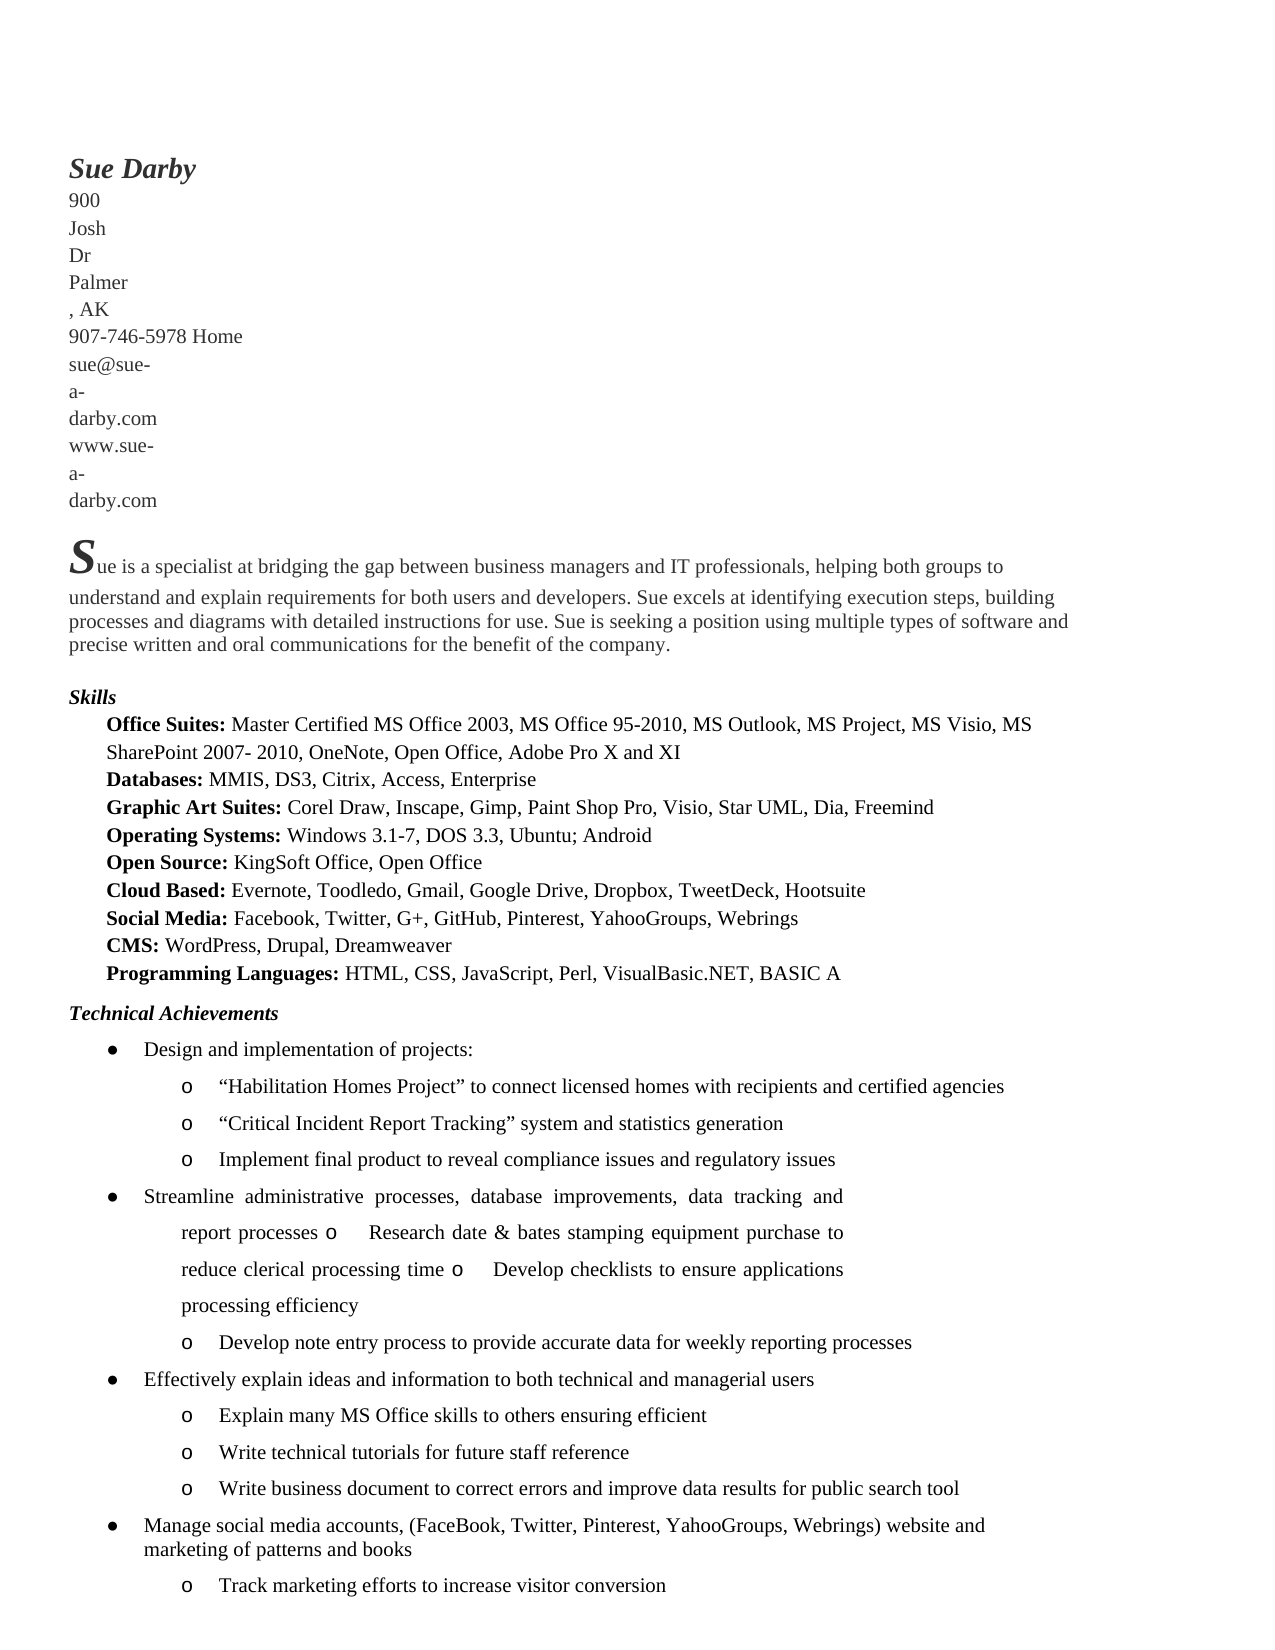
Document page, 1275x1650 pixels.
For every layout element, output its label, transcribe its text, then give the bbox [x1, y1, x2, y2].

list Write business document to correct errors and improve data results for public search tool [181, 1476, 1096, 1500]
list Manage social media accounts, (FaceBook, Twitter, Pinterest, YahooGroups, Webrings) website and marketing of patterns and books [106, 1513, 1069, 1561]
text Graphic Art Suites: Corel Draw, Inscape, Gimp, Paint Shop Pro, Visio, Star UML, Dia, Freemind [106, 795, 1096, 819]
list Develop note entry process to provide accurate data for weekly reporting processes [181, 1329, 1096, 1354]
list “Critical Incident Report Tracking” system and statistics generation [181, 1110, 1096, 1134]
text Databases: MMIS, DS3, Citrix, Access, Enterprise [106, 767, 1096, 791]
list Explain many MS Office skills to others ensuring efficient [181, 1403, 1096, 1427]
text Skills [69, 685, 1096, 709]
list Design and implementation of projects: [106, 1037, 1096, 1061]
text Sue Darby [69, 151, 1096, 184]
list Track marketing efforts to increase visitor conversion [181, 1573, 1096, 1597]
list Implement final product to reveal compliance issues and regulatory issues [181, 1147, 1096, 1171]
list “Habilitation Homes Project” to connect licensed homes with recipients and certified agencies [181, 1074, 1096, 1098]
list Streamline administrative processes, database improvements, data tracking and report processes o Research date & bates stamping equipment purchase to reduce clerical processing time o Develop checklists to ensure applications processing efficiency [106, 1184, 844, 1317]
text 900 Josh Dr Palmer, AK [69, 188, 130, 321]
text Operating Systems: Windows 3.1-7, DOS 3.3, Ubuntu; Android [106, 822, 1096, 847]
list Effectively explain ideas and information to both technical and managerial users [106, 1366, 1096, 1391]
text Cloud Based: Evernote, Toodledo, Gmail, Google Drive, Dropbox, TweetDeck, Hootsuite [106, 878, 1096, 902]
text sue@sue-a-darby.com www.sue-a-darby.com [69, 352, 159, 512]
text Social Media: Facebook, Twitter, G+, GitHub, Pinterest, YahooGroups, Webrings [106, 906, 1096, 929]
text Office Suites: Master Certified MS Office 2003, MS Office 95-2010, MS Outlook, MS Project, MS Visio, MS SharePoint 2007- 2010, OneNote, Open Office, Adobe Pro X and XI [106, 712, 1073, 764]
text Programming Languages: HTML, CSS, JavaScript, Perl, VisualBasic.NET, BASIC A [106, 961, 1096, 985]
text Technical Achievements [69, 1001, 1096, 1025]
text CMS: WordPress, Drupal, Dreamweaver [106, 933, 1096, 957]
text 907-746-5978 Home [69, 324, 1096, 348]
list Write technical tutorials for future staff reference [181, 1439, 1096, 1464]
text Open Source: KingSoft Office, Open Office [106, 850, 1096, 874]
text Sue is a specialist at bridging the gap between business managers and IT professionals, helping both groups to understand and explain requirements for both users and developers. Sue excels at identifying execution steps, building processes and diagrams with detailed instructions for use. Sue is seeking a position using multiple types of software and precise written and oral communications for the benefit of the company. [69, 528, 1073, 656]
